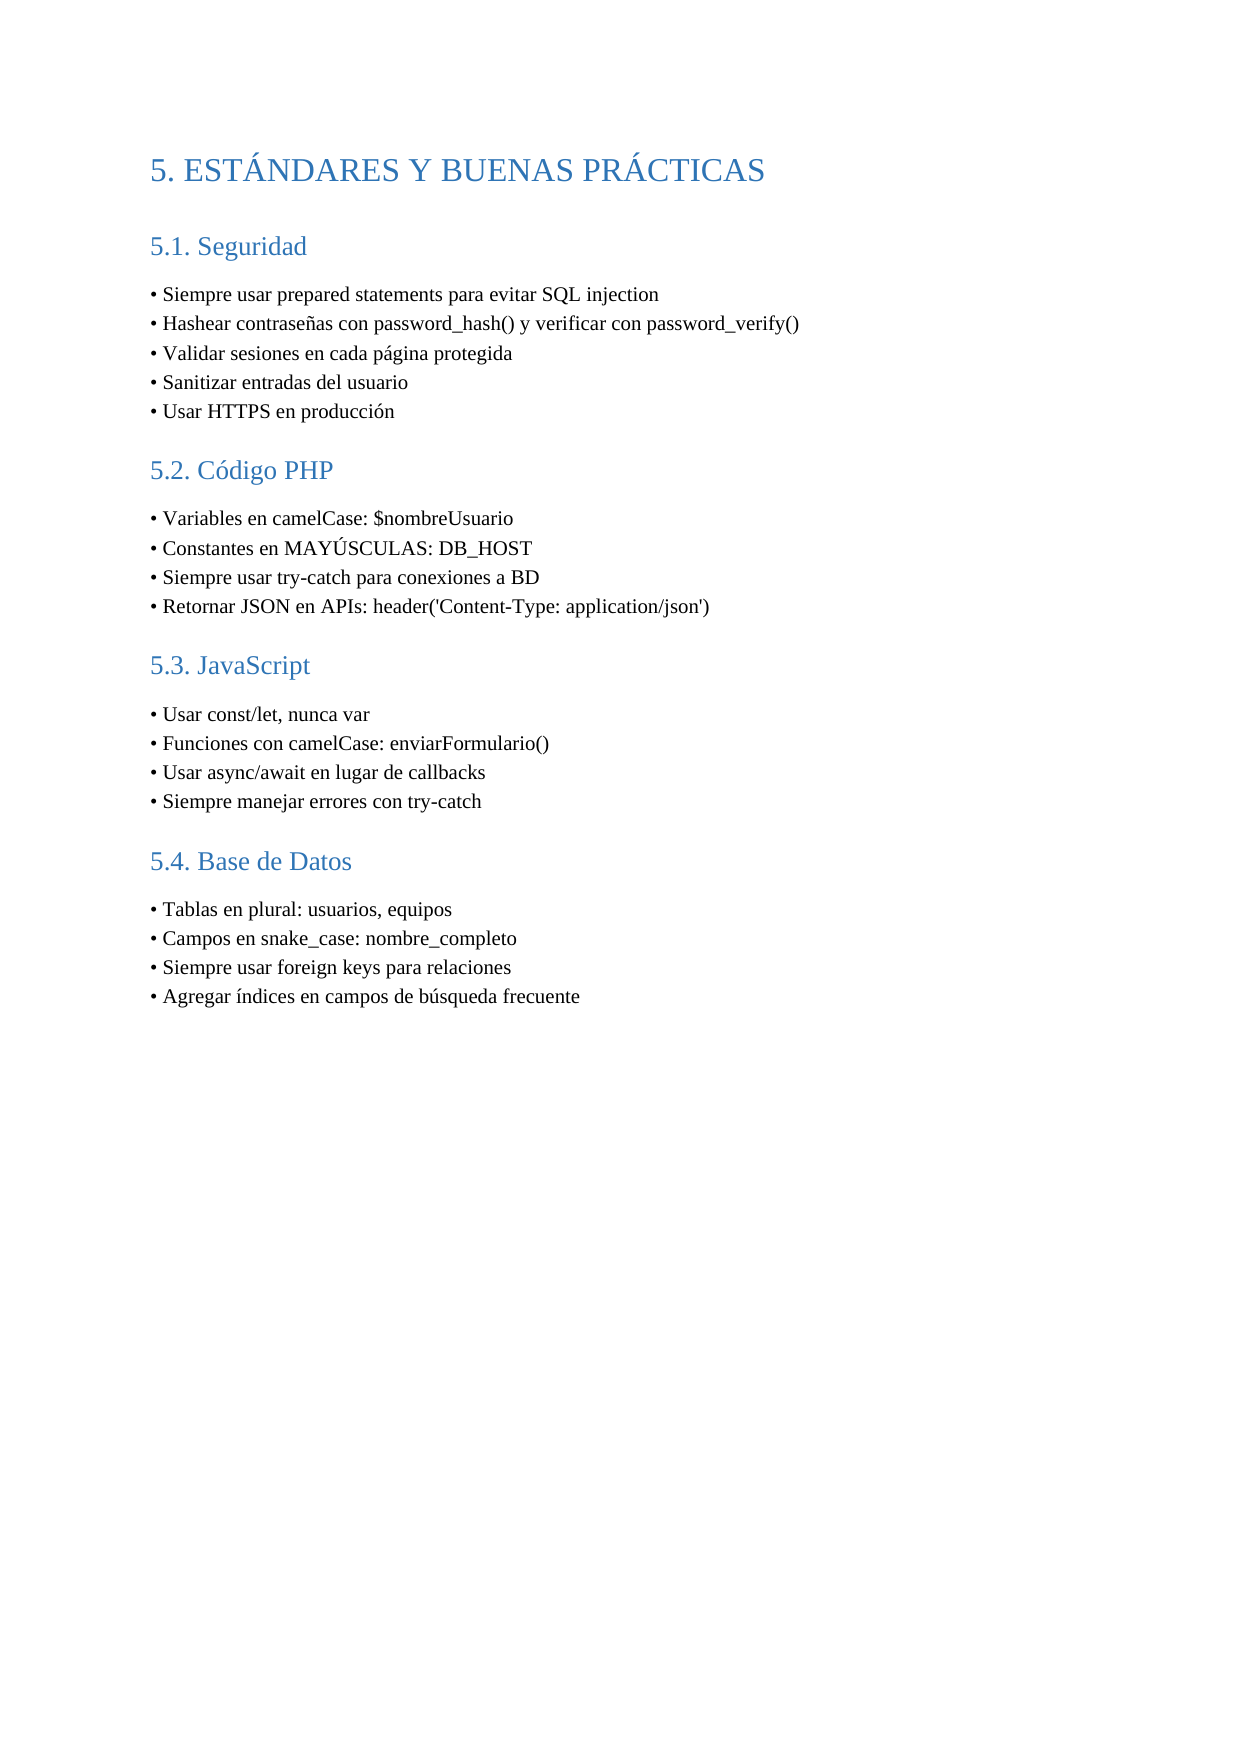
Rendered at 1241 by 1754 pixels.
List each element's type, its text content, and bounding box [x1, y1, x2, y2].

text • Usar async/await en lugar de callbacks [150, 760, 1090, 784]
subtitle 5.3. JavaScript [150, 649, 1090, 681]
text • Validar sesiones en cada página protegida [150, 341, 1090, 364]
text • Siempre manejar errores con try-catch [150, 789, 1090, 813]
subtitle 5.2. Código PHP [150, 454, 1090, 486]
text • Variables en camelCase: $nombreUsuario [150, 506, 1090, 530]
subtitle 5.1. Seguridad [150, 230, 1090, 261]
text • Tablas en plural: usuarios, equipos [150, 897, 1090, 921]
text • Funciones con camelCase: enviarFormulario() [150, 731, 1090, 755]
text • Sanitizar entradas del usuario [150, 370, 1090, 394]
text • Siempre usar foreign keys para relaciones [150, 955, 1090, 979]
text • Retornar JSON en APIs: header('Content-Type: application/json') [150, 594, 1090, 618]
text • Campos en snake_case: nombre_completo [150, 926, 1090, 950]
text • Agregar índices en campos de búsqueda frecuente [150, 984, 1090, 1008]
subtitle 5.4. Base de Datos [150, 844, 1090, 876]
text • Usar HTTPS en producción [150, 399, 1090, 423]
text • Hashear contraseñas con password_hash() y verificar con password_verify() [150, 311, 1090, 335]
text • Siempre usar try-catch para conexiones a BD [150, 565, 1090, 589]
text • Siempre usar prepared statements para evitar SQL injection [150, 282, 1090, 306]
text • Usar const/let, nunca var [150, 701, 1090, 726]
text • Constantes en MAYÚSCULAS: DB_HOST [150, 536, 1090, 560]
subtitle 5. ESTÁNDARES Y BUENAS PRÁCTICAS [150, 150, 1090, 188]
